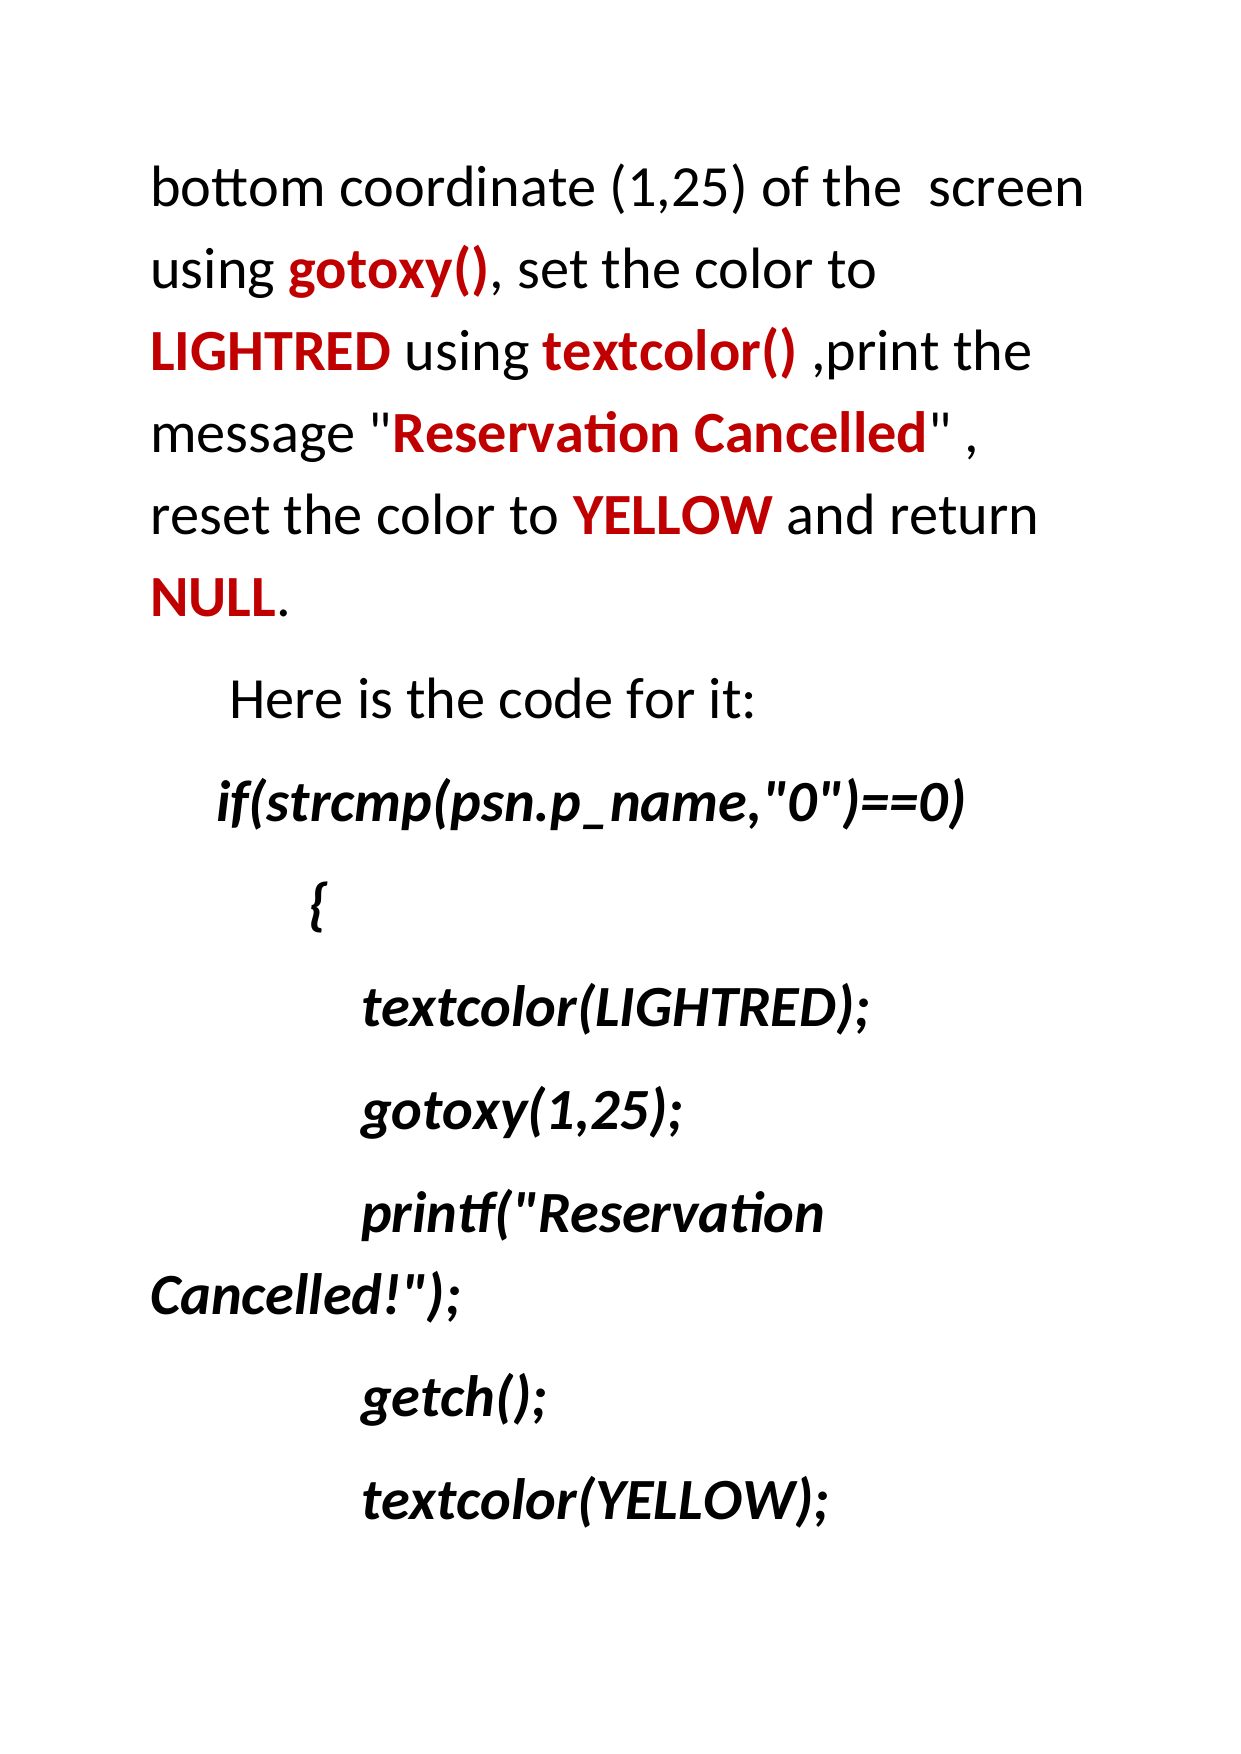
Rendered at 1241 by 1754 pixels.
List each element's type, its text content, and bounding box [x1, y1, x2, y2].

text if(strcmp(psn.p_name,"0")==0) [150, 765, 1090, 836]
text textcolor(YELLOW); [150, 1463, 1090, 1534]
text printf("Reservation Cancelled!"); [150, 1176, 1090, 1329]
text textcolor(LIGHTRED); [150, 970, 1090, 1041]
text Here is the code for it: [150, 662, 1090, 733]
text { [150, 867, 1090, 939]
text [150, 150, 1090, 631]
text gotoxy(1,25); [150, 1073, 1090, 1144]
text getch(); [150, 1360, 1090, 1431]
